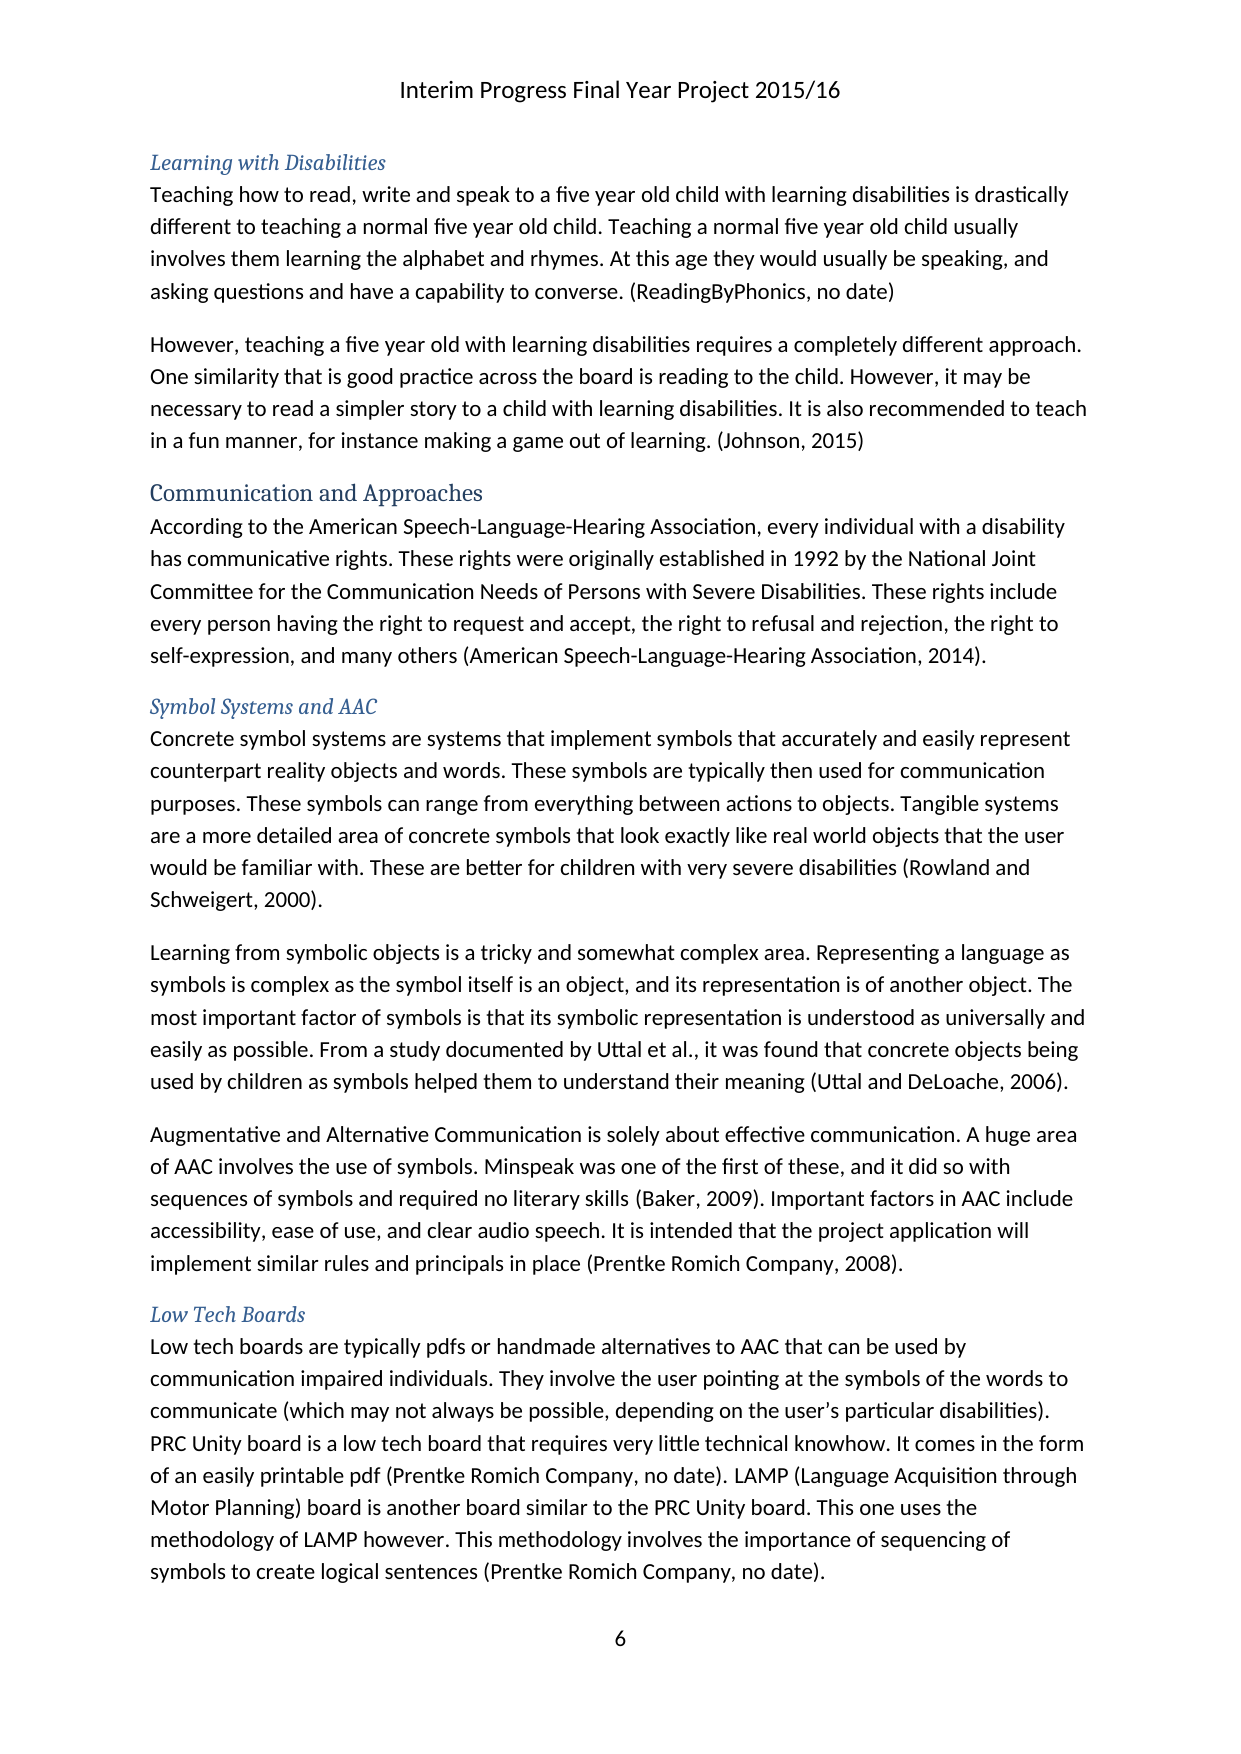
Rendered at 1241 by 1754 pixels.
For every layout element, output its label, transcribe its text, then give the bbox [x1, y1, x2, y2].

text Teaching how to read, write and speak to a five year old child with learning disabilities is drastically different to teaching a normal five year old child. Teaching a normal five year old child usually involves them learning the alphabet and rhymes. At this age they would usually be speaking, and asking questions and have a capability to converse. (ReadingByPhonics, no date) [150, 180, 1090, 305]
text Concrete symbol systems are systems that implement symbols that accurately and easily represent counterpart reality objects and words. These symbols are typically then used for communication purposes. These symbols can range from everything between actions to objects. Tangible systems are a more detailed area of concrete symbols that look exactly like real world objects that the user would be familiar with. These are better for children with very severe disabilities (Rowland and Schweigert, 2000). [150, 724, 1090, 913]
subtitle Symbol Systems and AAC [150, 694, 1090, 721]
subtitle Low Tech Boards [150, 1302, 1090, 1328]
subtitle Learning with Disabilities [150, 150, 1090, 176]
text Low tech boards are typically pdfs or handmade alternatives to AAC that can be used by communication impaired individuals. They involve the user pointing at the symbols of the words to communicate (which may not always be possible, depending on the user’s particular disabilities). PRC Unity board is a low tech board that requires very little technical knowhow. It comes in the form of an easily printable pdf (Prentke Romich Company, no date). LAMP (Language Acquisition through Motor Planning) board is another board similar to the PRC Unity board. This one uses the methodology of LAMP however. This methodology involves the importance of sequencing of symbols to create logical sentences (Prentke Romich Company, no date). [150, 1332, 1090, 1585]
text Learning from symbolic objects is a tricky and somewhat complex area. Representing a language as symbols is complex as the symbol itself is an object, and its representation is of another object. The most important factor of symbols is that its symbolic representation is understood as universally and easily as possible. From a study documented by Uttal et al., it was found that concrete objects being used by children as symbols helped them to understand their meaning (Uttal and DeLoache, 2006). [150, 938, 1090, 1095]
text According to the American Speech-Language-Hearing Association, every individual with a disability has communicative rights. These rights were originally established in 1992 by the National Joint Committee for the Communication Needs of Persons with Severe Disabilities. These rights include every person having the right to request and accept, the right to refusal and rejection, the right to self-expression, and many others (American Speech-Language-Hearing Association, 2014). [150, 512, 1090, 669]
subtitle Communication and Approaches [150, 479, 1090, 508]
text However, teaching a five year old with learning disabilities requires a completely different approach. One similarity that is good practice across the board is reading to the child. However, it may be necessary to read a simpler story to a child with learning disabilities. It is also recommended to teach in a fun manner, for instance making a game out of learning. (Johnson, 2015) [150, 330, 1090, 454]
text Augmentative and Alternative Communication is solely about effective communication. A huge area of AAC involves the use of symbols. Minspeak was one of the first of these, and it did so with sequences of symbols and required no literary skills (Baker, 2009). Important factors in AAC include accessibility, ease of use, and clear audio speech. It is intended that the project application will implement similar rules and principals in place (Prentke Romich Company, 2008). [150, 1120, 1090, 1277]
